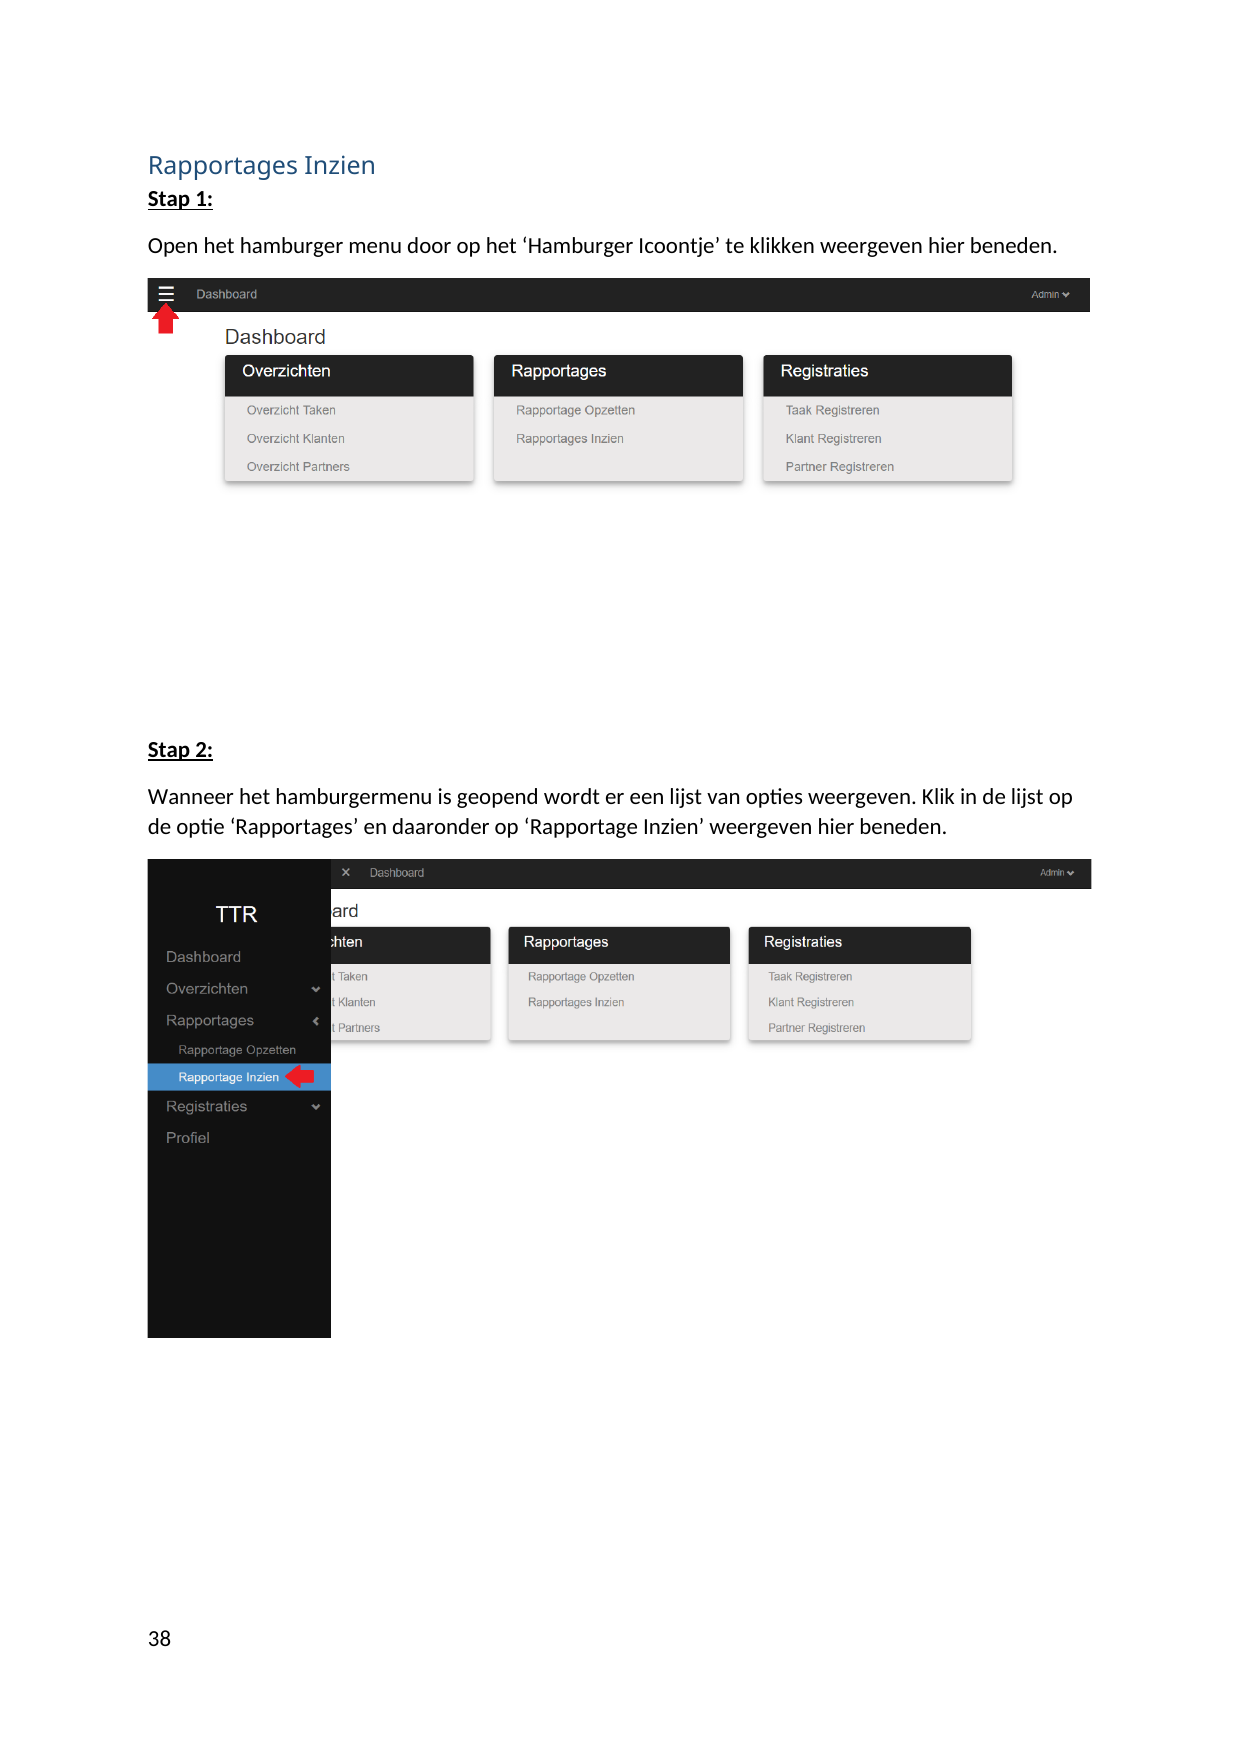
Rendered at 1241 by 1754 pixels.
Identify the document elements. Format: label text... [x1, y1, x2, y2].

picture [147, 859, 1092, 1338]
text Open het hamburger menu door op het ‘Hamburger Icoontje’ te klikken weergeven hier beneden. [148, 231, 1092, 259]
picture [147, 278, 1090, 733]
text Stap 1: [148, 184, 1092, 212]
text Wanneer het hamburgermenu is geopend wordt er een lijst van opties weergeven. Klik in de lijst op de optie ‘Rapportages’ en daaronder op ‘Rapportage Inzien’ weergeven hier beneden. [148, 782, 1092, 840]
subtitle Rapportages Inzien [148, 148, 1092, 182]
